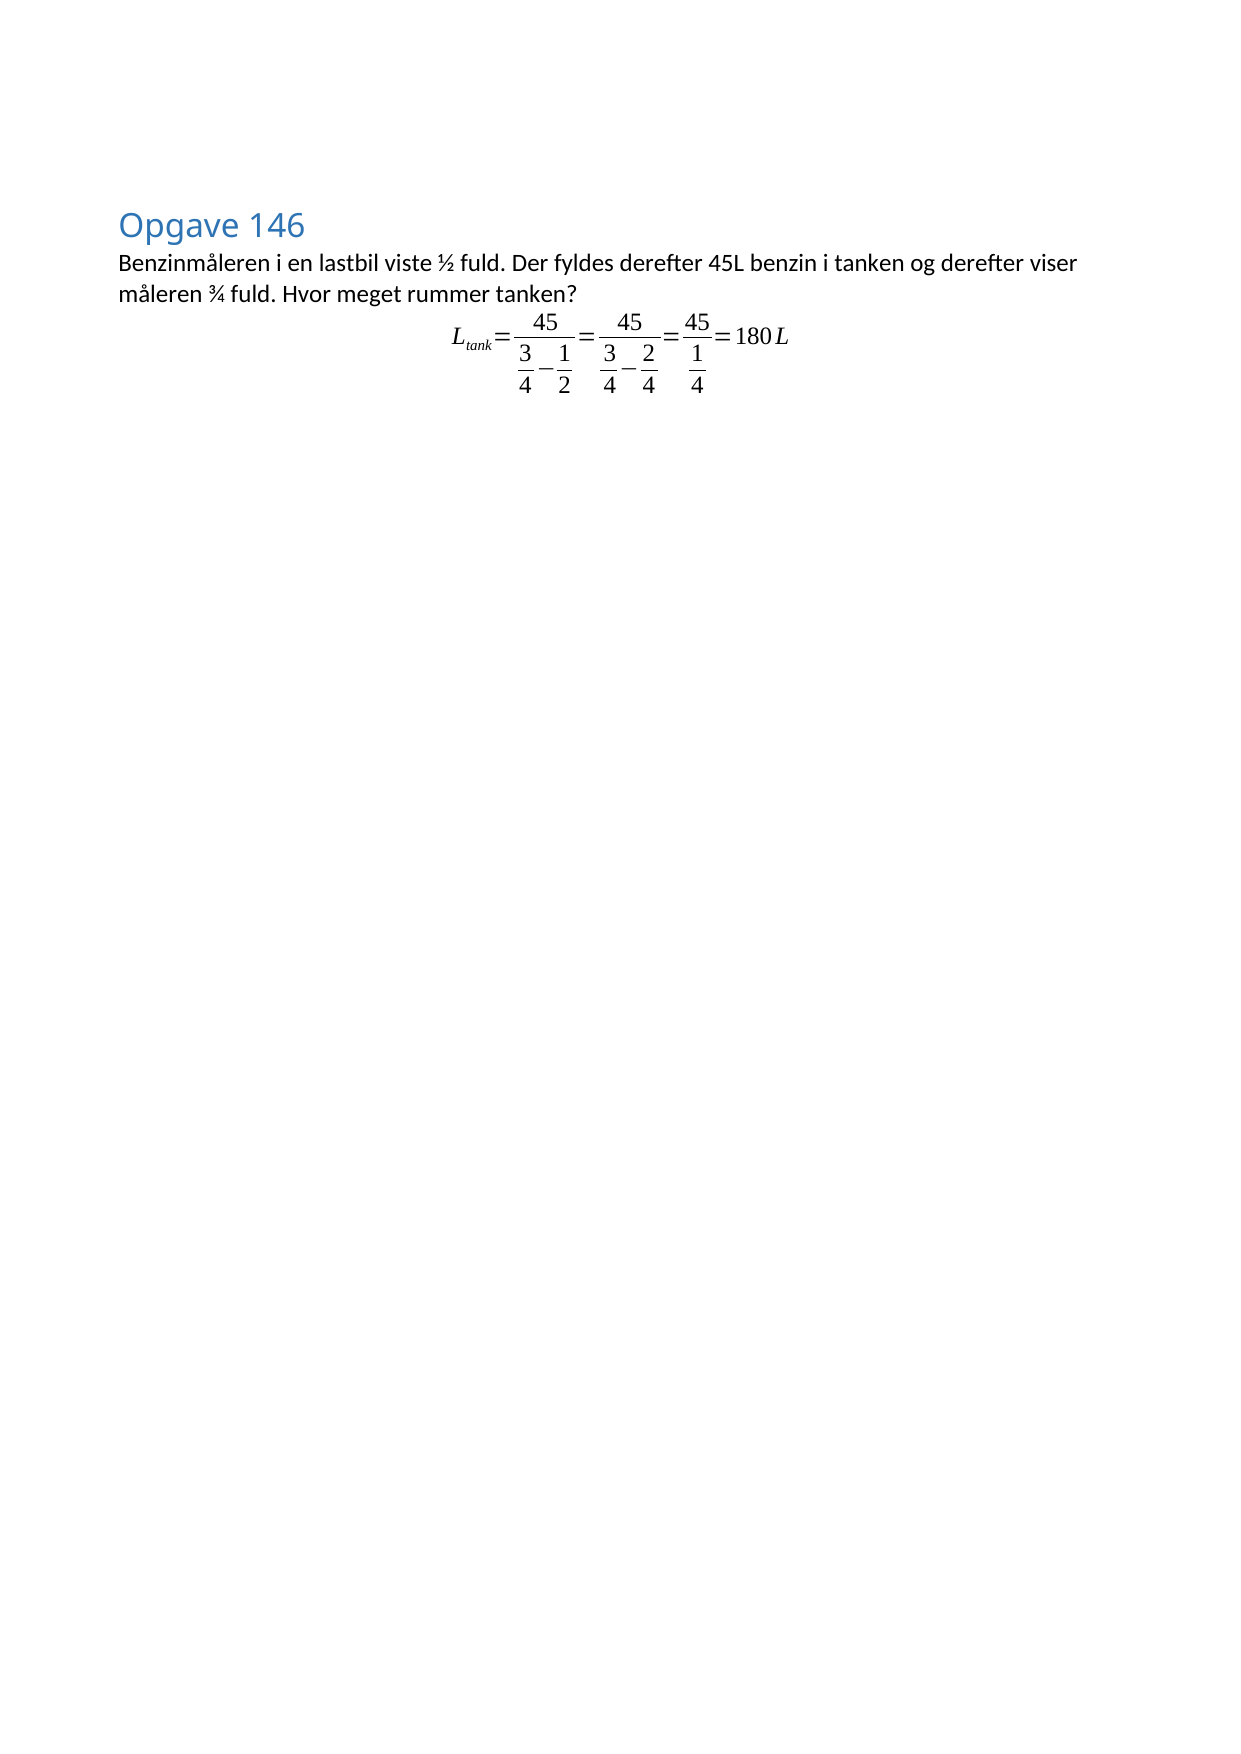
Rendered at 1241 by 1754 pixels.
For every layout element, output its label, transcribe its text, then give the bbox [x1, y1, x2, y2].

subtitle Opgave 146 [118, 202, 1122, 248]
text Benzinmåleren i en lastbil viste ½ fuld. Der fyldes derefter 45L benzin i tanken og derefter viser måleren ¾ fuld. Hvor meget rummer tanken? [118, 248, 1122, 309]
